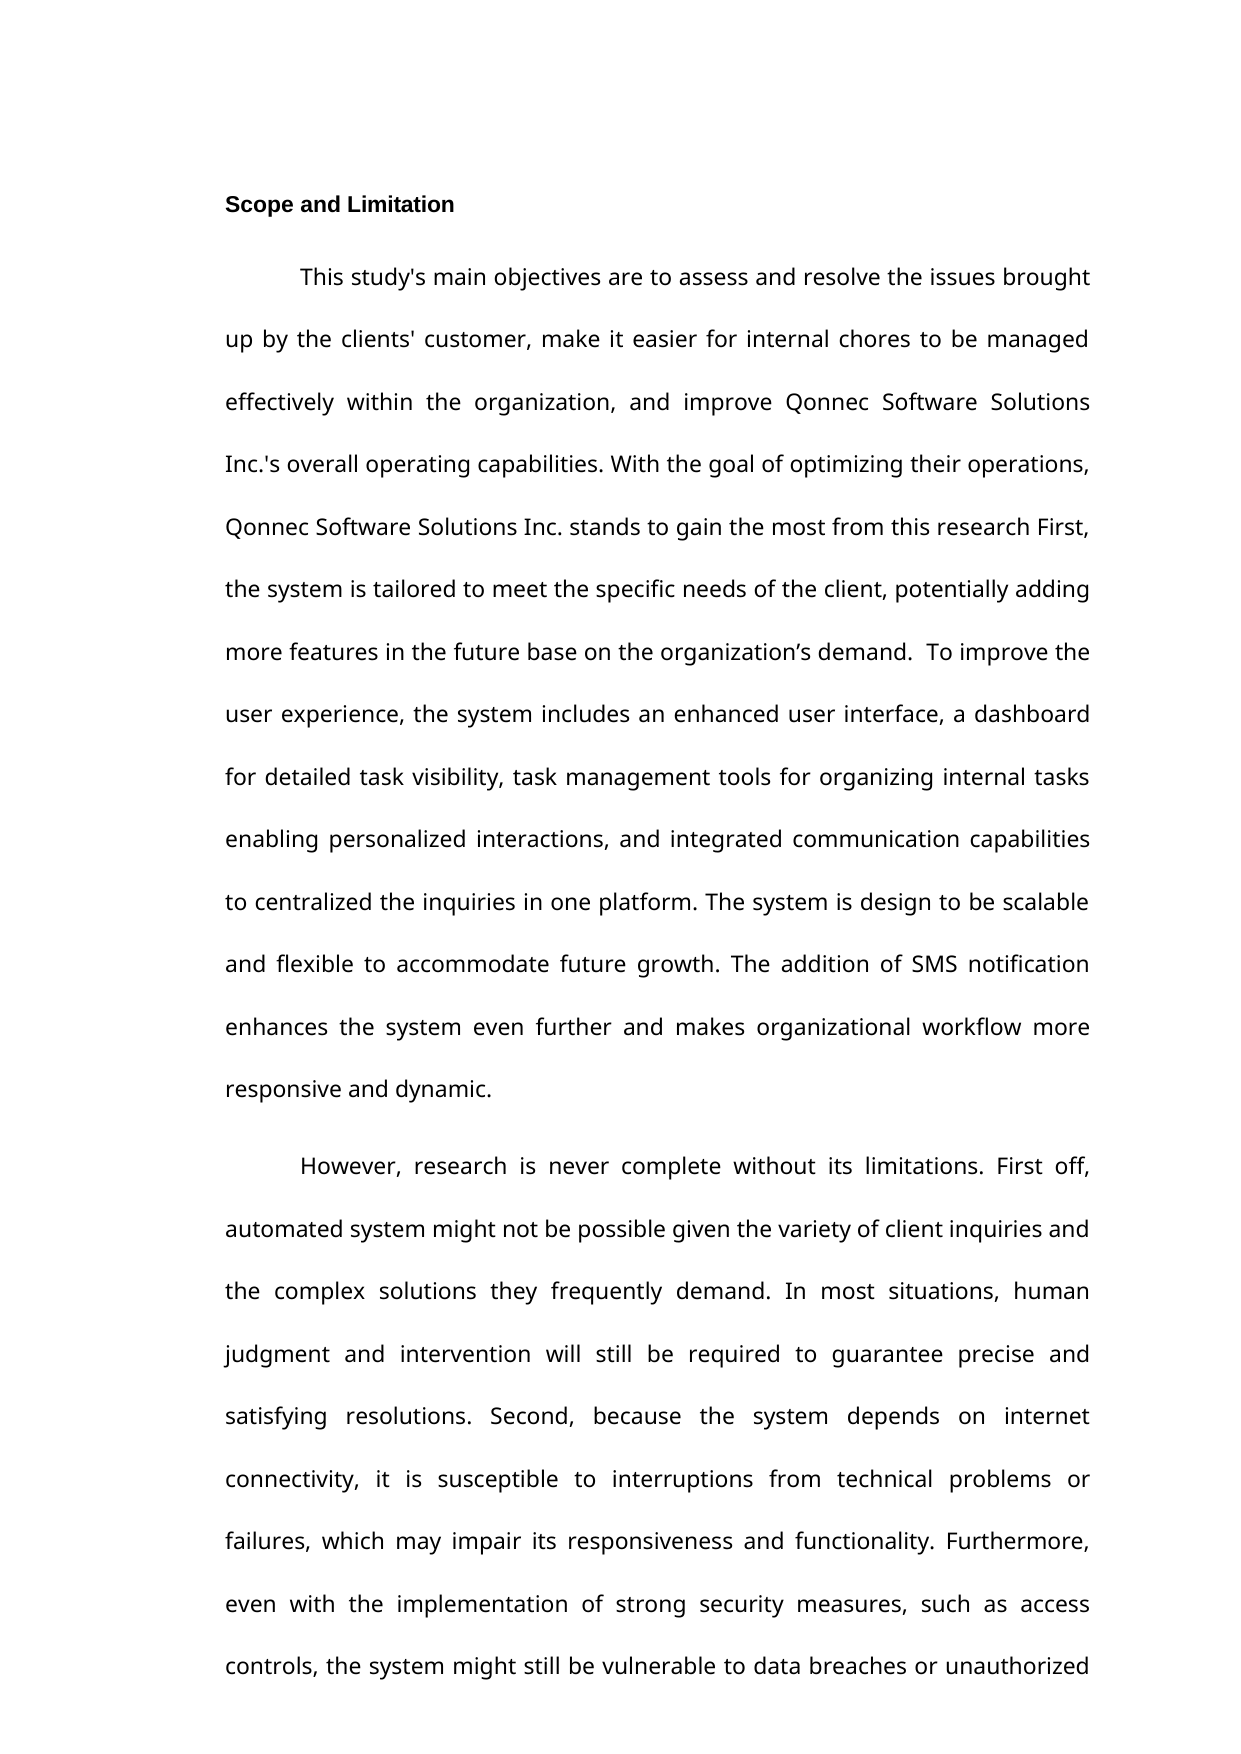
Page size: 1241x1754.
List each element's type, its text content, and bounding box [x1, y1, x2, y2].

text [225, 1150, 1091, 1681]
text This study's main objectives are to assess and resolve the issues brought up by the clients' customer, make it easier for internal chores to be managed effectively within the organization, and improve Qonnec Software Solutions Inc.'s overall operating capabilities. With the goal of optimizing their operations, Qonnec Software Solutions Inc. stands to gain the most from this research First, the system is tailored to meet the specific needs of the client, potentially adding more features in the future base on the organization’s demand. To improve the user experience, the system includes an enhanced user interface, a dashboard for detailed task visibility, task management tools for organizing internal tasks enabling personalized interactions, and integrated communication capabilities to centralized the inquiries in one platform. The system is design to be scalable and flexible to accommodate future growth. The addition of SMS notification enhances the system even further and makes organizational workflow more responsive and dynamic. [225, 261, 1091, 1104]
subtitle Scope and Limitation [225, 191, 1213, 217]
